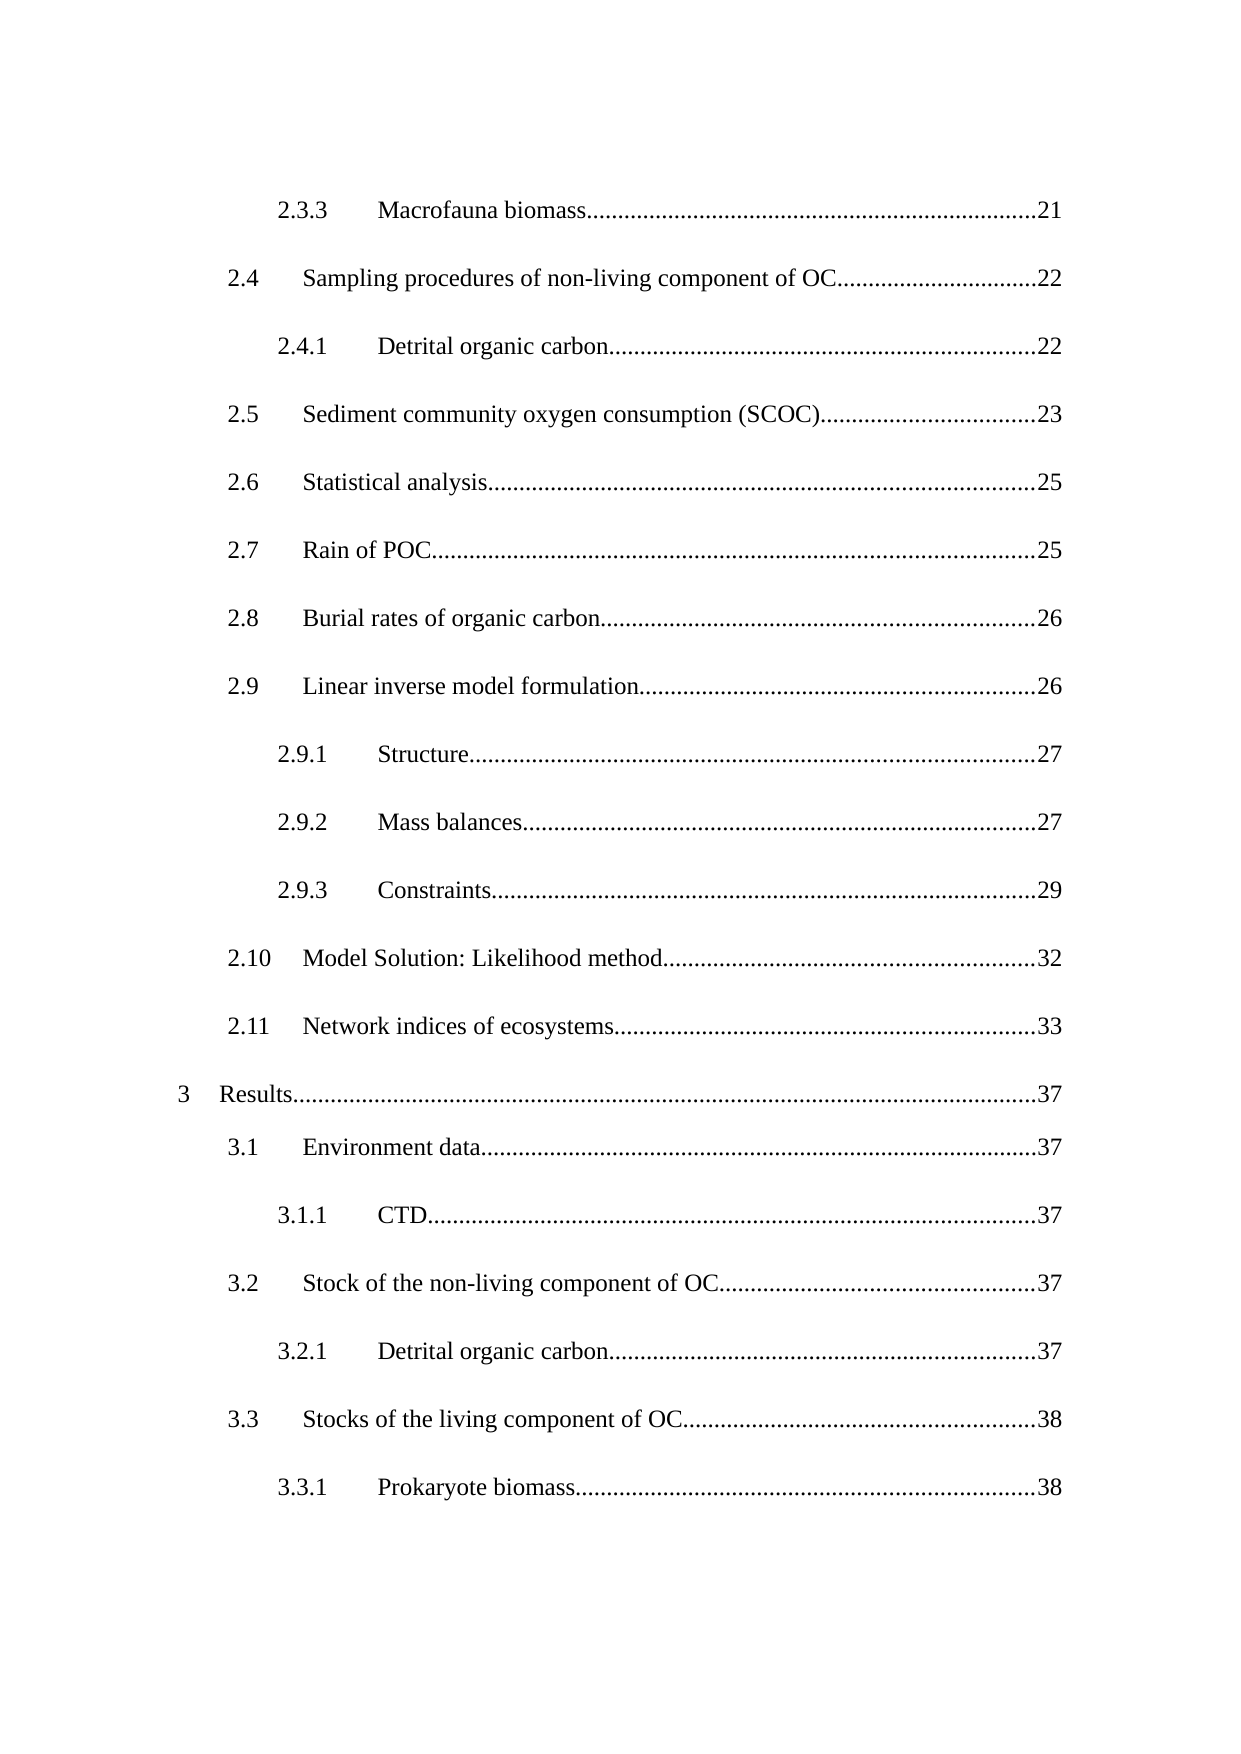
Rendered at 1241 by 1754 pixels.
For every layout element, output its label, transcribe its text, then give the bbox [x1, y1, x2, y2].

text 2.4 Sampling procedures of non-living component of OC 22 [227, 259, 1063, 296]
text 2.7 Rain of POC 25 [227, 531, 1063, 568]
text 3 Results 37 [177, 1075, 1063, 1113]
text 2.9.2 Mass balances 27 [277, 803, 1063, 841]
text 2.4.1 Detrital organic carbon 22 [277, 327, 1063, 364]
text 2.9.1 Structure 27 [277, 735, 1063, 772]
text 2.3.3 Macrofauna biomass 21 [277, 191, 1063, 228]
text 2.6 Statistical analysis 25 [227, 463, 1063, 500]
text 2.8 Burial rates of organic carbon 26 [227, 599, 1063, 636]
text 3.2.1 Detrital organic carbon 37 [277, 1332, 1063, 1369]
text 3.1 Environment data 37 [227, 1128, 1063, 1165]
text 3.3 Stocks of the living component of OC 38 [227, 1400, 1063, 1437]
text 2.11 Network indices of ecosystems 33 [227, 1007, 1063, 1044]
text 2.9 Linear inverse model formulation 26 [227, 667, 1063, 704]
text 2.10 Model Solution: Likelihood method 32 [227, 939, 1063, 977]
text 2.5 Sediment community oxygen consumption (SCOC) 23 [227, 395, 1063, 432]
text 2.9.3 Constraints 29 [277, 871, 1063, 908]
text 3.1.1 CTD 37 [277, 1196, 1063, 1233]
text 3.3.1 Prokaryote biomass 38 [277, 1468, 1063, 1505]
text 3.2 Stock of the non-living component of OC 37 [227, 1264, 1063, 1301]
